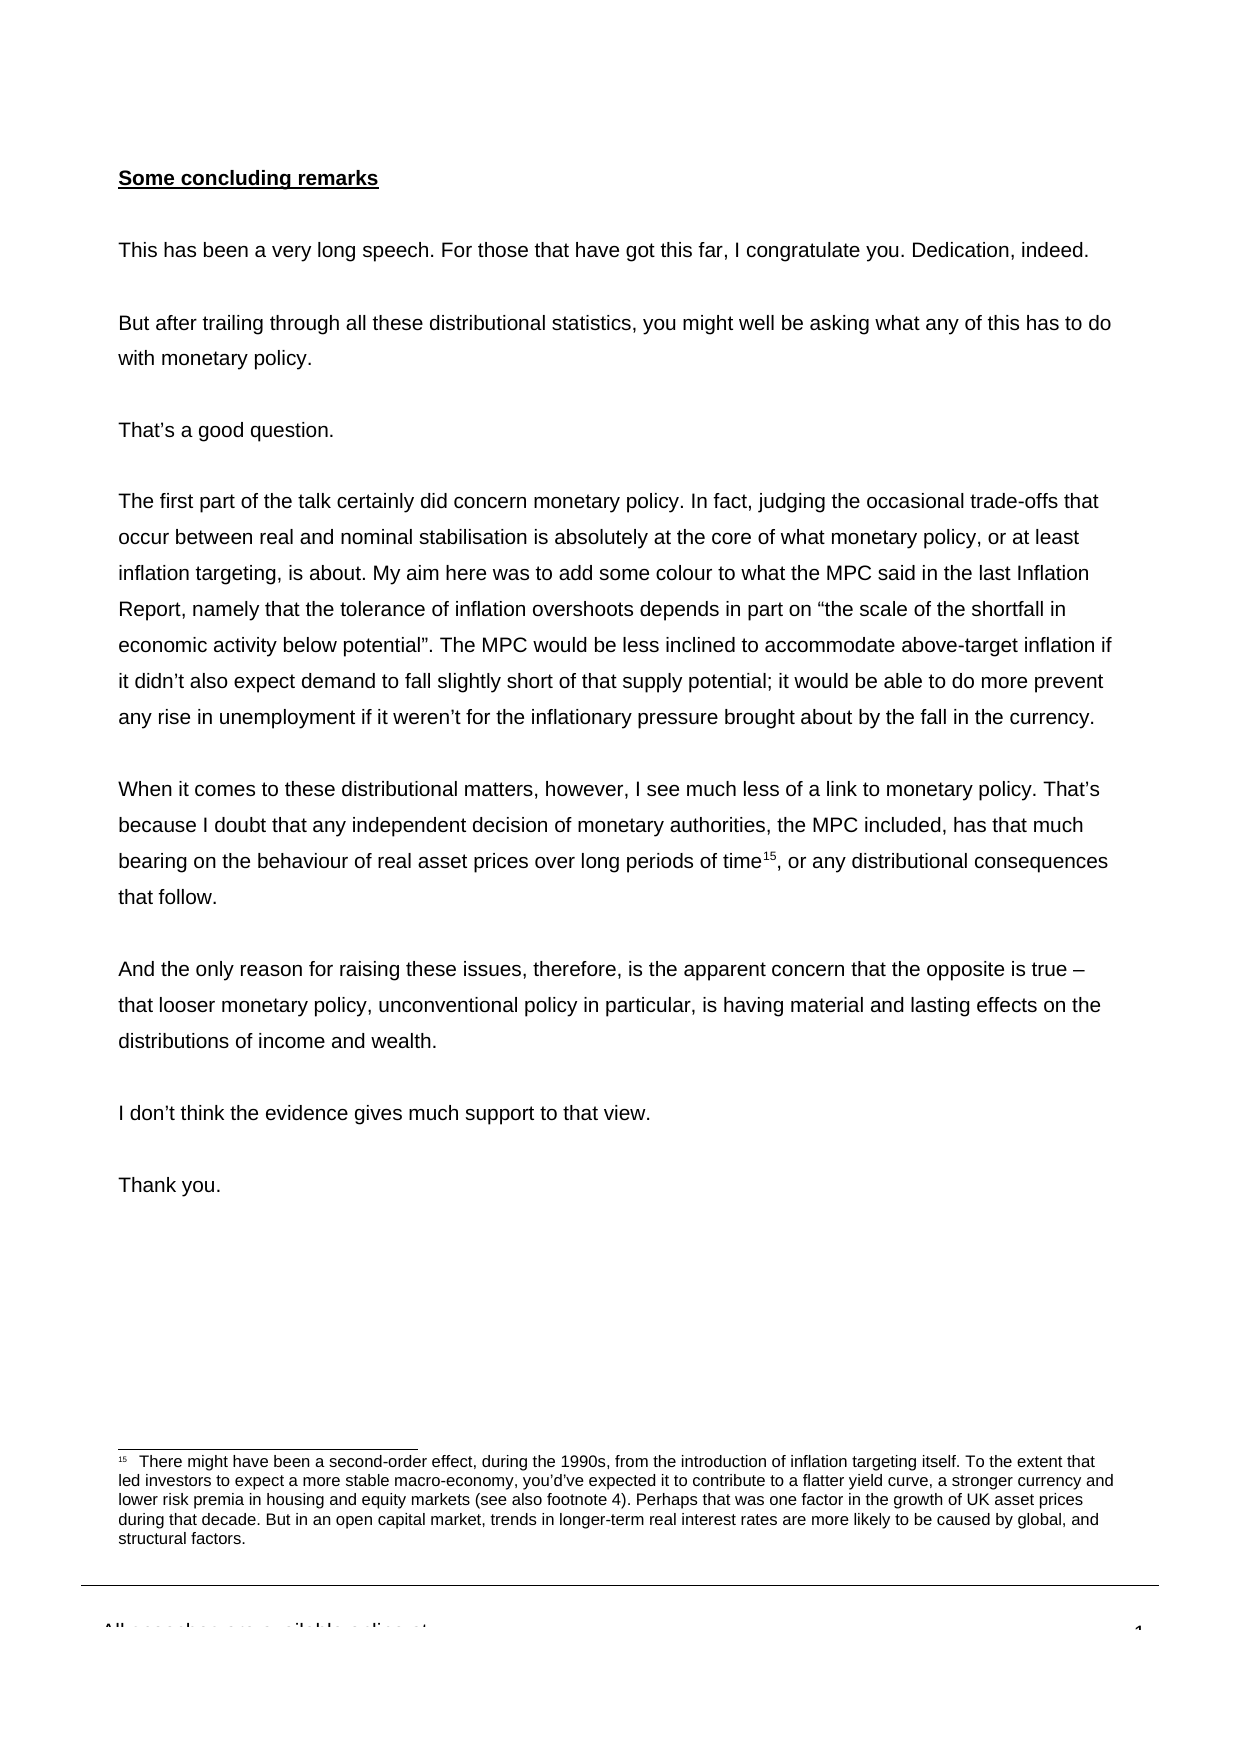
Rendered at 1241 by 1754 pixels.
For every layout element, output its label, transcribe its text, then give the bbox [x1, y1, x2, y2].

text This has been a very long speech. For those that have got this far, I congratulate you. Dedication, indeed. [118, 238, 1155, 262]
text And the only reason for raising these issues, therefore, is the apparent concern that the opposite is true – that looser monetary policy, unconventional policy in particular, is having material and lasting effects on the distributions of income and wealth. [118, 957, 1104, 1052]
text The first part of the talk certainly did concern monetary policy. In fact, judging the occasional trade-offs that occur between real and nominal stabilisation is absolutely at the core of what monetary policy, or at least inflation targeting, is about. My aim here was to add some colour to what the MPC said in the last Inflation Report, namely that the tolerance of inflation overshoots depends in part on “the scale of the shortfall in economic activity below potential”. The MPC would be less inclined to accommodate above-target inflation if it didn’t also expect demand to fall slightly short of that supply potential; it would be able to do more prevent any rise in unemployment if it weren’t for the inflationary pressure brought about by the fall in the currency. [118, 489, 1118, 729]
text When it comes to these distributional matters, however, I see much less of a link to monetary policy. That’s because I doubt that any independent decision of monetary authorities, the MPC included, has that much bearing on the behaviour of real asset prices over long periods of time15, or any distributional consequences that follow. [118, 777, 1112, 909]
text Some concluding remarks [118, 166, 1155, 190]
text That’s a good question. [118, 417, 1155, 441]
text I don’t think the evidence gives much support to that view. Thank you. [118, 1101, 654, 1196]
text But after trailing through all these distributional statistics, you might well be asking what any of this has to do with monetary policy. [118, 310, 1123, 370]
list There might have been a second-order effect, during the 1990s, from the introduction of inflation targeting itself. To the extent that led investors to expect a more stable macro-economy, you’d’ve expected it to contribute to a flatter yield curve, a stronger currency and lower risk premia in housing and equity markets (see also footnote 4). Perhaps that was one factor in the growth of UK asset prices during that decade. But in an open capital market, trends in longer-term real interest rates are more likely to be caused by global, and structural factors. [118, 1447, 1122, 1548]
